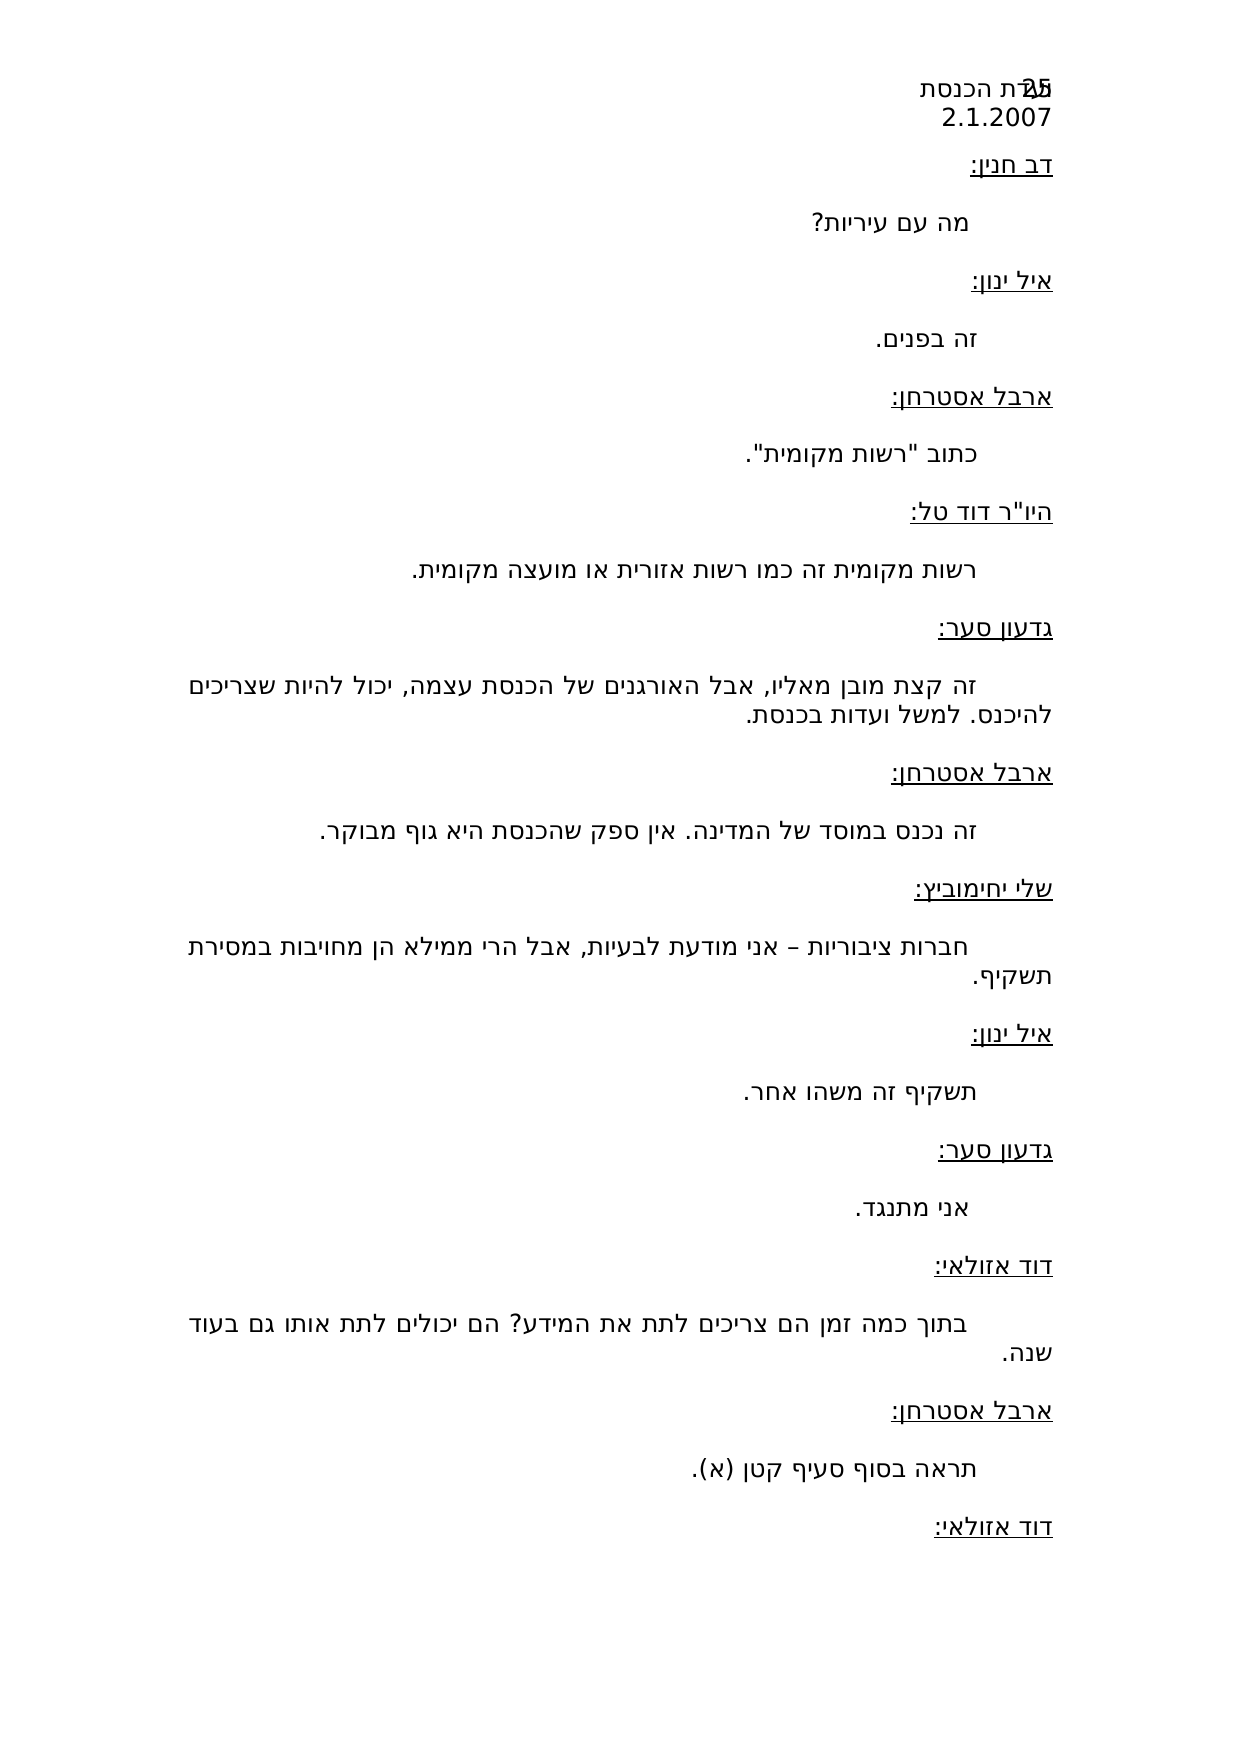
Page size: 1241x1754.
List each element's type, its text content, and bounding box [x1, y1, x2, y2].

text איל ינון: [187, 1019, 1053, 1048]
text ארבל אסטרחן: [187, 382, 1053, 411]
text גדעון סער: [187, 613, 1053, 642]
text זה בפנים. [187, 324, 1053, 353]
text דב חנין: [187, 150, 1053, 179]
text תראה בסוף סעיף קטן (א). [187, 1454, 1053, 1483]
text גדעון סער: [187, 1135, 1053, 1164]
text ארבל אסטרחן: [187, 758, 1053, 787]
text איל ינון: [187, 266, 1053, 295]
text כתוב "רשות מקומית". [187, 439, 1053, 469]
text בתוך כמה זמן הם צריכים לתת את המידע? הם יכולים לתת אותו גם בעוד שנה. [187, 1309, 1053, 1367]
text זה קצת מובן מאליו, אבל האורגנים של הכנסת עצמה, יכול להיות שצריכים להיכנס. למשל ועדות בכנסת. [187, 671, 1053, 729]
text אני מתנגד. [187, 1193, 1053, 1222]
text ארבל אסטרחן: [187, 1396, 1053, 1425]
text רשות מקומית זה כמו רשות אזורית או מועצה מקומית. [187, 555, 1053, 584]
text מה עם עיריות? [187, 208, 1053, 237]
text תשקיף זה משהו אחר. [187, 1077, 1053, 1106]
text היו"ר דוד טל: [187, 497, 1053, 527]
text דוד אזולאי: [187, 1251, 1053, 1280]
text שלי יחימוביץ: [187, 874, 1053, 903]
text דוד אזולאי: [187, 1512, 1053, 1541]
text חברות ציבוריות – אני מודעת לבעיות, אבל הרי ממילא הן מחויבות במסירת תשקיף. [187, 932, 1053, 990]
text זה נכנס במוסד של המדינה. אין ספק שהכנסת היא גוף מבוקר. [187, 816, 1053, 845]
